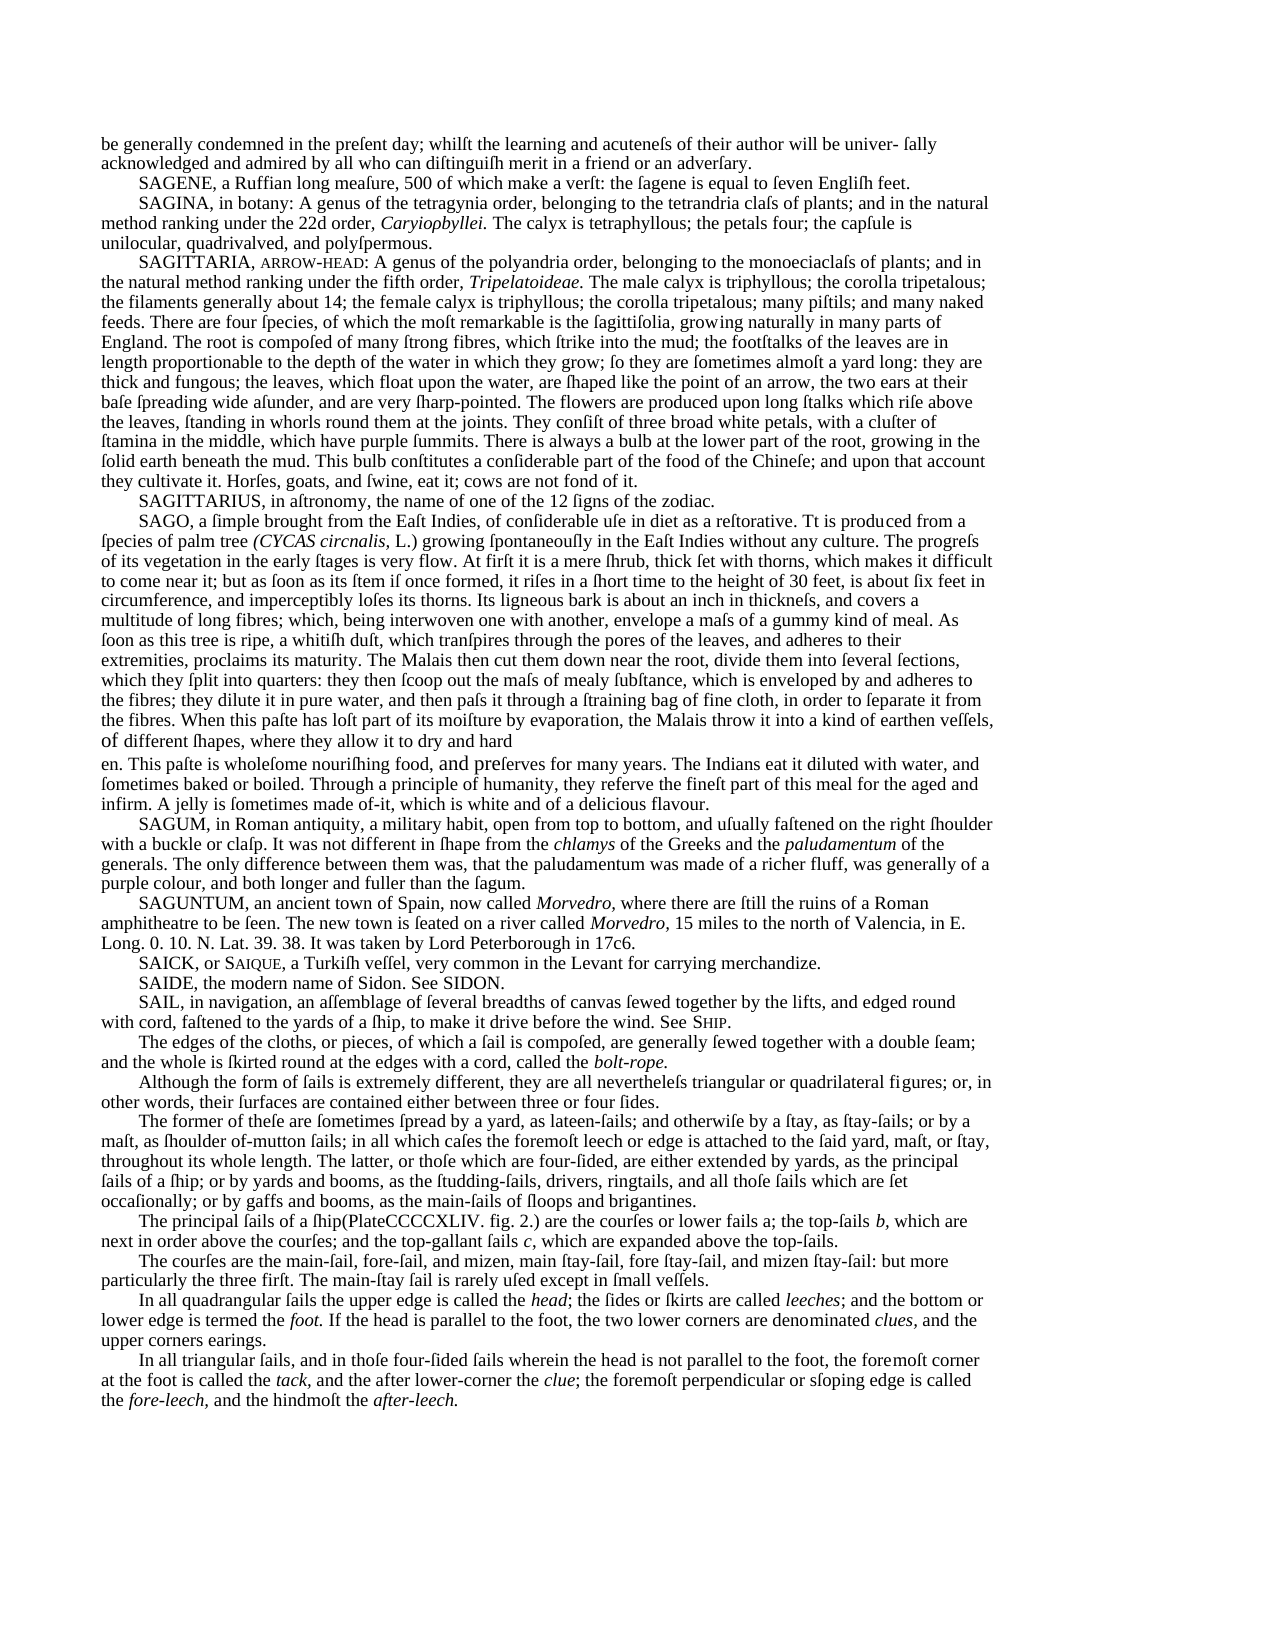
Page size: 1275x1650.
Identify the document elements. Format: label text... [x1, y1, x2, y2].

text SAIDE, the modern name of Sidon. See SIDON. [101, 973, 994, 993]
text SAGITTARIA, arrow-head: A genus of the polyandria order, belonging to the monoeciaclaſs of plants; and in the natural method ranking under the fifth order, Tripelatoideae. The male calyx is triphyllous; the corolla tripetalous; the filaments generally about 14; the female calyx is triphyllous; the corolla tripetalous; many piſtils; and many naked feeds. There are four ſpecies, of which the moſt remarkable is the ſagittiſolia, growing naturally in many parts of England. The root is compoſed of many ſtrong fibres, which ſtrike into the mud; the footſtalks of the leaves are in length proportionable to the depth of the water in which they grow; ſo they are ſometimes almoſt a yard long: they are thick and fungous; the leaves, which float upon the water, are ſhaped like the point of an arrow, the two ears at their baſe ſpreading wide aſunder, and are very ſharp-pointed. The flowers are produced upon long ſtalks which riſe above the leaves, ſtanding in whorls round them at the joints. They conſiſt of three broad white petals, with a cluſter of ſtamina in the middle, which have purple ſummits. There is always a bulb at the lower part of the root, growing in the ſolid earth beneath the mud. This bulb conſtitutes a conſiderable part of the food of the Chineſe; and upon that account they cultivate it. Horſes, goats, and ſwine, eat it; cows are not fond of it. [101, 253, 994, 492]
text Although the form of ſails is extremely different, they are all nevertheleſs triangular or quadrilateral figures; or, in other words, their ſurfaces are contained either between three or four ſides. [101, 1072, 994, 1112]
text SAICK, or Saique, a Turkiſh veſſel, very common in the Levant for carrying merchandize. [101, 953, 994, 973]
text SAGO, a ſimple brought from the Eaſt Indies, of conſiderable uſe in diet as a reſtorative. Tt is produced from a ſpecies of palm tree (CYCAS circnalis, L.) growing ſpontaneouſly in the Eaſt Indies without any culture. The progreſs of its vegetation in the early ſtages is very flow. At firſt it is a mere ſhrub, thick ſet with thorns, which makes it difficult to come near it; but as ſoon as its ſtem iſ once formed, it riſes in a ſhort time to the height of 30 feet, is about ſix feet in circumference, and imperceptibly loſes its thorns. Its ligneous bark is about an inch in thickneſs, and covers a multitude of long fibres; which, being interwoven one with another, envelope a maſs of a gummy kind of meal. As ſoon as this tree is ripe, a whitiſh duſt, which tranſpires through the pores of the leaves, and adheres to their extremities, proclaims its maturity. The Malais then cut them down near the root, divide them into ſeveral ſections, which they ſplit into quarters: they then ſcoop out the maſs of mealy ſubſtance, which is enveloped by and adheres to the fibres; they dilute it in pure water, and then paſs it through a ſtraining bag of fine cloth, in order to ſeparate it from the fibres. When this paſte has loſt part of its moiſture by evaporation, the Malais throw it into a kind of earthen veſſels, of different ſhapes, where they allow it to dry and hard [101, 512, 994, 752]
text The courſes are the main-ſail, fore-ſail, and mizen, main ſtay-ſail, fore ſtay-ſail, and mizen ſtay-ſail: but more particularly the three firſt. The main-ſtay ſail is rarely uſed except in ſmall veſſels. [101, 1251, 994, 1291]
text The former of theſe are ſometimes ſpread by a yard, as lateen-ſails; and otherwiſe by a ſtay, as ſtay-ſails; or by a maſt, as ſhoulder of-mutton ſails; in all which caſes the foremoſt leech or edge is attached to the ſaid yard, maſt, or ſtay, throughout its whole length. The latter, or thoſe which are four-ſided, are either extended by yards, as the principal ſails of a ſhip; or by yards and booms, as the ſtudding-ſails, drivers, ringtails, and all thoſe ſails which are ſet occaſionally; or by gaffs and booms, as the main-ſails of ſloops and brigantines. [101, 1112, 994, 1211]
text The edges of the cloths, or pieces, of which a ſail is compoſed, are generally ſewed together with a double ſeam; and the whole is ſkirted round at the edges with a cord, called the bolt-rope. [101, 1033, 994, 1072]
text en. This paſte is wholeſome nouriſhing food, and preſerves for many years. The Indians eat it diluted with water, and ſometimes baked or boiled. Through a principle of humanity, they referve the fineſt part of this meal for the aged and infirm. A jelly is ſometimes made of-it, which is white and of a delicious flavour. [101, 752, 994, 814]
text The principal ſails of a ſhip(PlateCCCCXLIV. fig. 2.) are the courſes or lower fails a; the top-ſails b, which are next in order above the courſes; and the top-gallant ſails c, which are expanded above the top-ſails. [101, 1211, 994, 1251]
text SAGINA, in botany: A genus of the tetragynia order, belonging to the tetrandria claſs of plants; and in the natural method ranking under the 22d order, Caryioρbyllei. The calyx is tetraphyllous; the petals four; the capſule is unilocular, quadrivalved, and polyſpermous. [101, 193, 994, 253]
text SAGENE, a Ruffian long meaſure, 500 of which make a verſt: the ſagene is equal to ſeven Engliſh feet. [101, 174, 994, 193]
text SAIL, in navigation, an aſſemblage of ſeveral breadths of canvas ſewed together by the lifts, and edged round with cord, faſtened to the yards of a ſhip, to make it drive before the wind. See Ship. [101, 993, 994, 1033]
text SAGUNTUM, an ancient town of Spain, now called Morvedro, where there are ſtill the ruins of a Roman amphitheatre to be ſeen. The new town is ſeated on a river called Mοrvedro, 15 miles to the north of Valencia, in E. Long. 0. 10. N. Lat. 39. 38. It was taken by Lord Peterborough in 17c6. [101, 894, 994, 953]
text SAGITTARIUS, in aſtronomy, the name of one of the 12 ſigns of the zodiac. [101, 492, 994, 512]
text be generally condemned in the preſent day; whilſt the learning and acuteneſs of their author will be univer- ſally acknowledged and admired by all who can diſtinguiſh merit in a friend or an adverſary. [101, 134, 994, 174]
text SAGUM, in Roman antiquity, a military habit, open from top to bottom, and uſually faſtened on the right ſhoulder with a buckle or claſp. It was not different in ſhape from the chlamys of the Greeks and the paludamentum of the generals. The only difference between them was, that the paludamentum was made of a richer fluff, was generally of a purple colour, and both longer and fuller than the ſagum. [101, 814, 994, 894]
text In all quadrangular ſails the upper edge is called the head; the ſides or ſkirts are called leeches; and the bottom or lower edge is termed the foot. If the head is parallel to the foot, the two lower corners are denominated clues, and the upper corners earings. [101, 1291, 994, 1350]
text In all triangular ſails, and in thoſe four-ſided ſails wherein the head is not parallel to the foot, the foremoſt corner at the foot is called the tack, and the after lower-corner the clue; the foremoſt perpendicular or sſoping edge is called the fore-leech, and the hindmoſt the after-leech. [101, 1350, 994, 1410]
